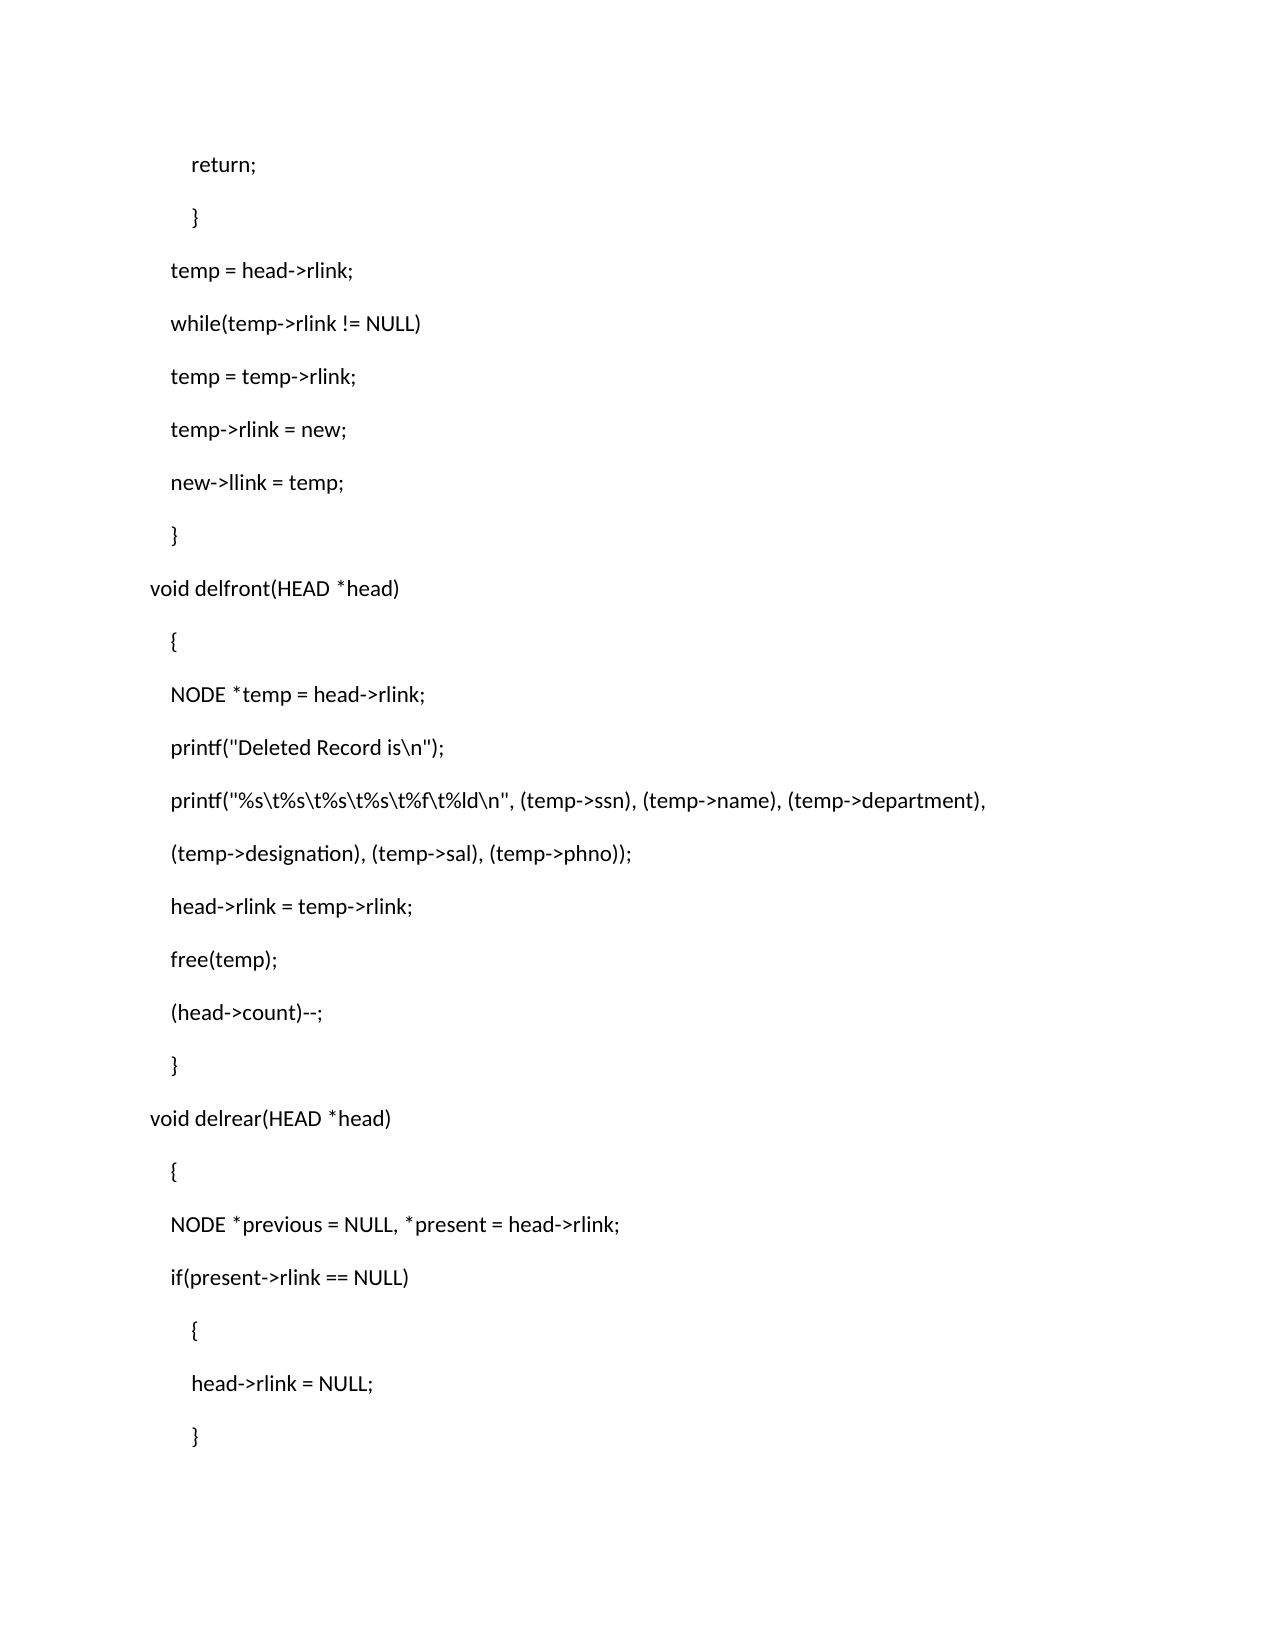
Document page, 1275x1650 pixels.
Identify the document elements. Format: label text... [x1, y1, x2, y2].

text } [150, 203, 1125, 231]
text { [150, 627, 1125, 655]
text void delfront(HEAD *head) [150, 574, 1125, 602]
text if(present->rlink == NULL) [150, 1263, 1125, 1291]
text temp = temp->rlink; [150, 362, 1125, 390]
text printf("Deleted Record is\n"); [150, 733, 1125, 761]
text (head->count)--; [150, 998, 1125, 1026]
text head->rlink = NULL; [150, 1369, 1125, 1397]
text printf("%s\t%s\t%s\t%s\t%f\t%ld\n", (temp->ssn), (temp->name), (temp->department), [150, 786, 1125, 814]
text free(temp); [150, 945, 1125, 973]
text temp->rlink = new; [150, 415, 1125, 443]
text NODE *previous = NULL, *present = head->rlink; [150, 1210, 1125, 1238]
text { [150, 1157, 1125, 1185]
text temp = head->rlink; [150, 256, 1125, 284]
text head->rlink = temp->rlink; [150, 892, 1125, 920]
text { [150, 1316, 1125, 1344]
text NODE *temp = head->rlink; [150, 680, 1125, 708]
text void delrear(HEAD *head) [150, 1104, 1125, 1132]
text } [150, 1051, 1125, 1079]
text new->llink = temp; [150, 468, 1125, 496]
text while(temp->rlink != NULL) [150, 309, 1125, 337]
text return; [150, 150, 1125, 178]
text (temp->designation), (temp->sal), (temp->phno)); [150, 839, 1125, 867]
text } [150, 1422, 1125, 1451]
text } [150, 521, 1125, 549]
